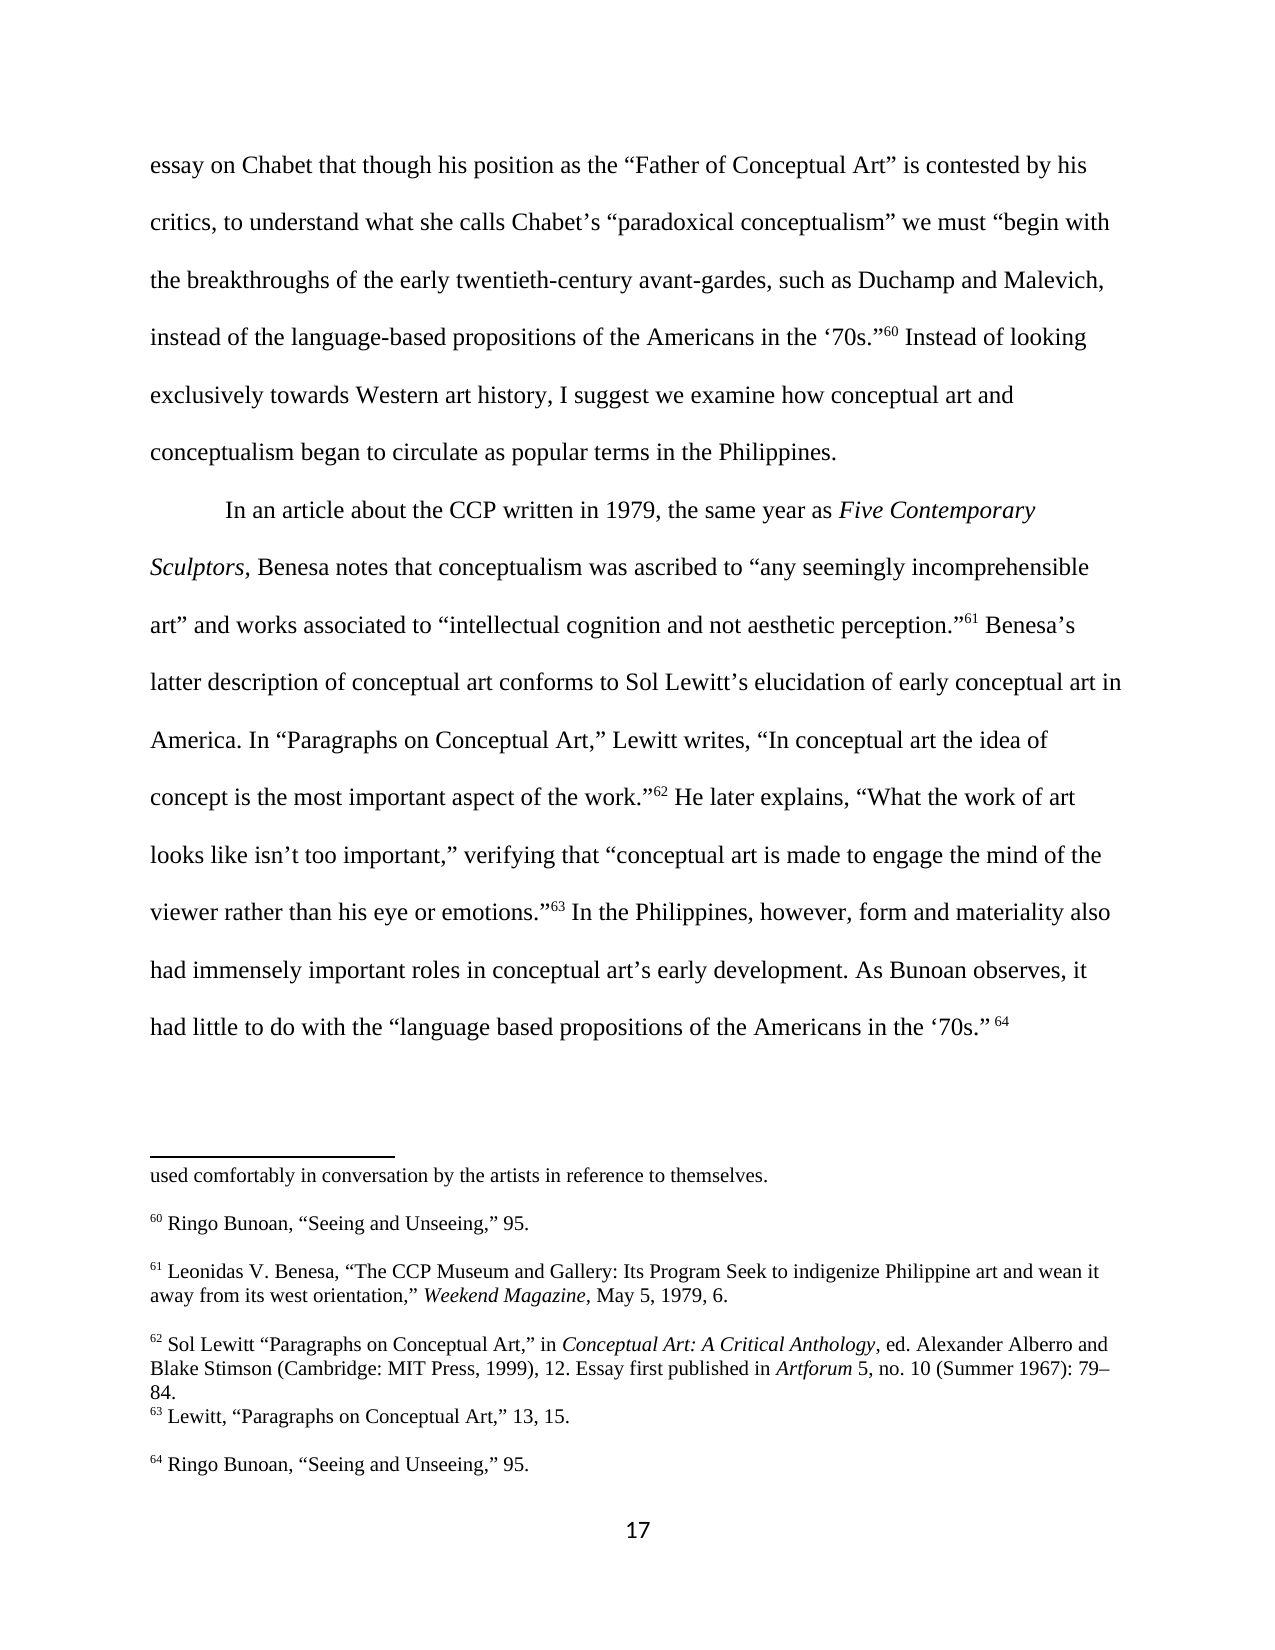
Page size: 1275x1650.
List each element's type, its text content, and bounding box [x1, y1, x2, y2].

text In an article about the CCP written in 1979, the same year as Five Contemporary Sculptors, Benesa notes that conceptualism was ascribed to “any seemingly incomprehensible art” and works associated to “intellectual cognition and not aesthetic perception.” Benesa’s latter description of conceptual art conforms to Sol Lewitt’s elucidation of early conceptual art in America. In “Paragraphs on Conceptual Art,” Lewitt writes, “In conceptual art the idea of concept is the most important aspect of the work.” He later explains, “What the work of art looks like isn’t too important,” verifying that “conceptual art is made to engage the mind of the viewer rather than his eye or emotions.” In the Philippines, however, form and materiality also had immensely important roles in conceptual art’s early development. As Bunoan observes, it had little to do with the “language based propositions of the Americans in the ‘70s.” [150, 495, 1125, 1041]
text In the contemporary Philippine art world, conceptual art is almost always linked to the works of Roberto Chabet, who many, including Bunoan, call the “Father of Conceptual Art in the Philippines.” If Chabet is the Father of Conceptual Art, his students are then often called “Chabet babies,” which Ronald Achacoso, one of Chabet’s former students, describes as “a pejorative label” that was given to Chabet’s students by his “detractors” to “dismiss” them while propping up “‘Salingpusa,’ the standard bearer of the Social Realists.” Bunoan suggests in her essay on Chabet that though his position as the “Father of Conceptual Art” is contested by his critics, to understand what she calls Chabet’s “paradoxical conceptualism” we must “begin with the breakthroughs of the early twentieth-century avant-gardes, such as Duchamp and Malevich, instead of the language-based propositions of the Americans in the ‘70s.” Instead of looking exclusively towards Western art history, I suggest we examine how conceptual art and conceptualism began to circulate as popular terms in the Philippines. [150, 150, 1125, 466]
